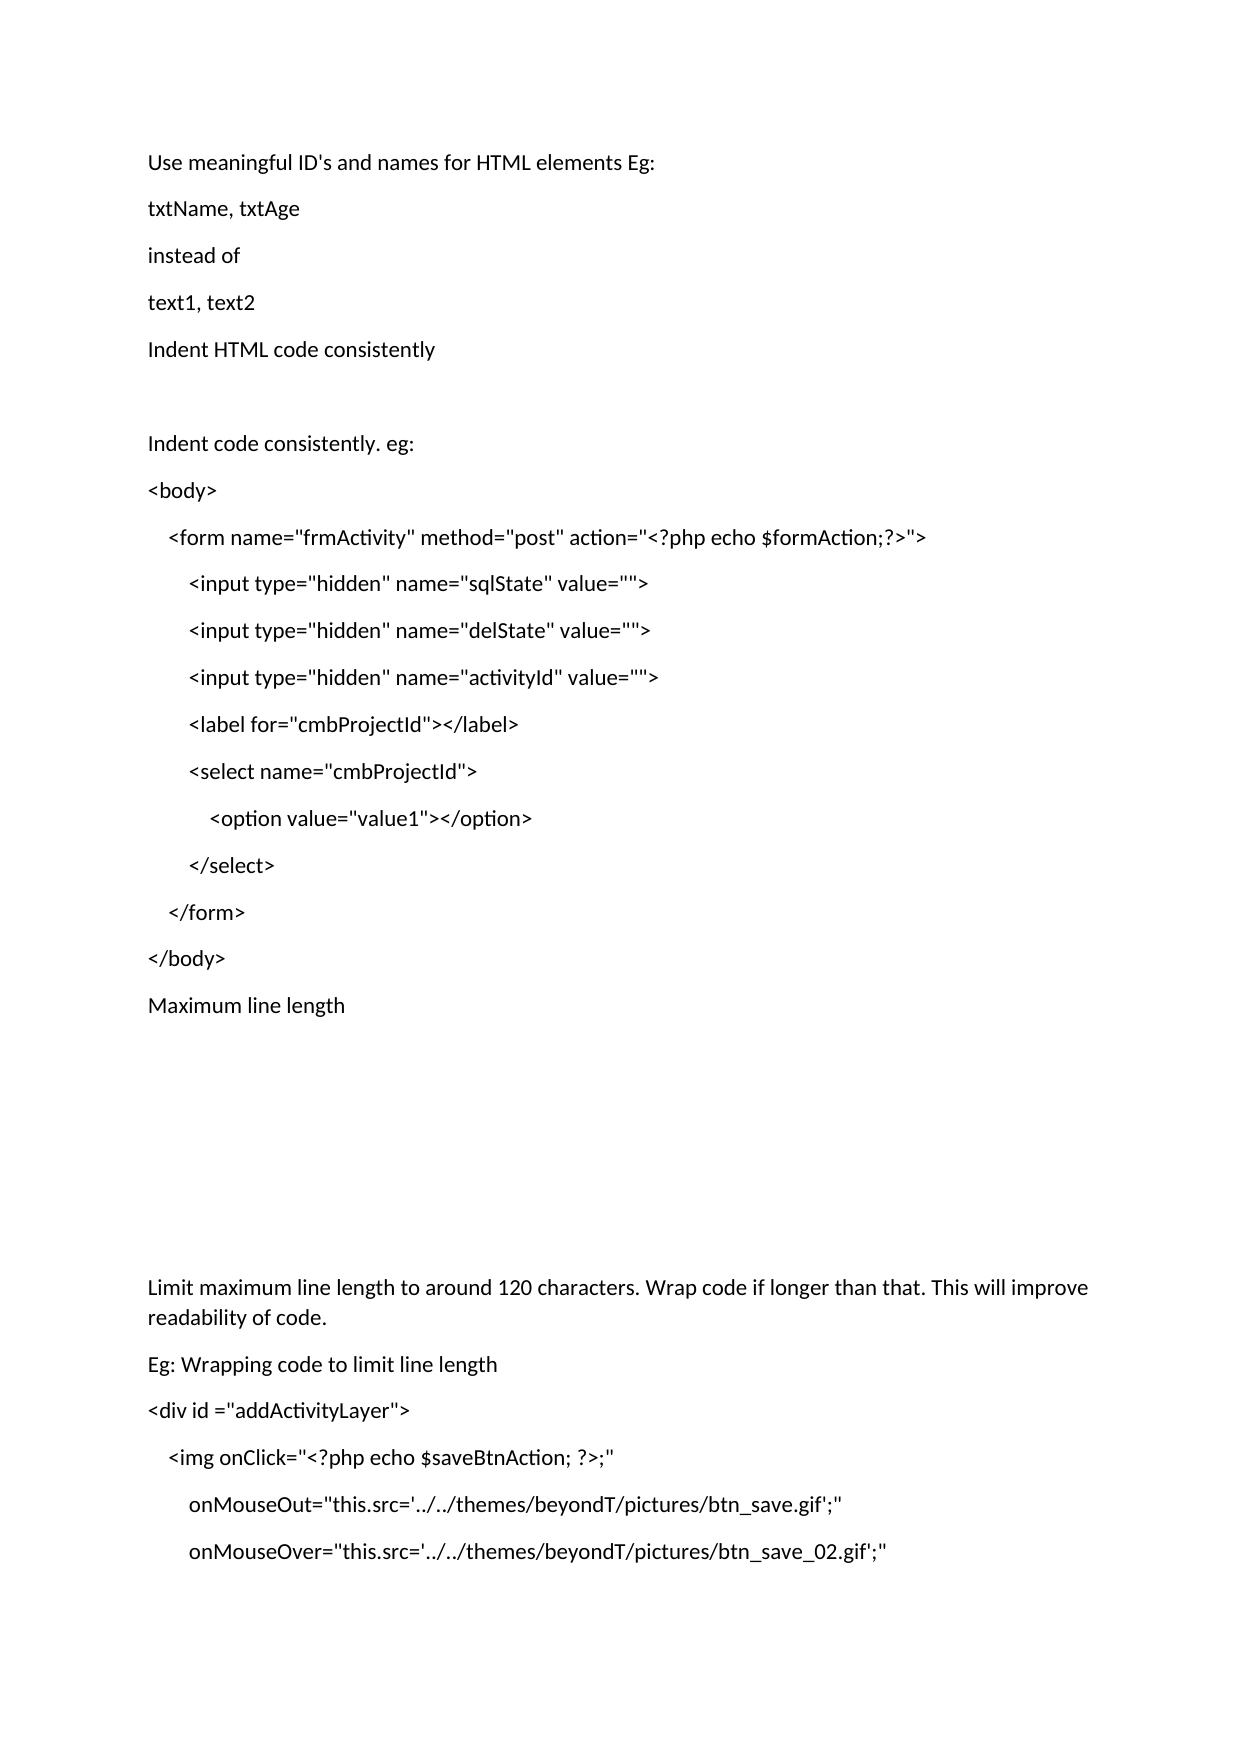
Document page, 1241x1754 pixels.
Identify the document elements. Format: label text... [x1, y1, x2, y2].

text <input type="hidden" name="activityId" value=""> [148, 663, 1093, 691]
text onMouseOut="this.src='../../themes/beyondT/pictures/btn_save.gif';" [148, 1490, 1093, 1518]
text Limit maximum line length to around 120 characters. Wrap code if longer than that. This will improve readability of code. [148, 1273, 1093, 1331]
text <label for="cmbProjectId"></label> [148, 710, 1093, 738]
text Indent HTML code consistently [148, 335, 1093, 363]
text txtName, txtAge [148, 194, 1093, 222]
text <input type="hidden" name="sqlState" value=""> [148, 569, 1093, 597]
text <option value="value1"></option> [148, 804, 1093, 832]
text </form> [148, 898, 1093, 926]
text instead of [148, 241, 1093, 269]
text text1, text2 [148, 288, 1093, 316]
text <form name="frmActivity" method="post" action="<?php echo $formAction;?>"> [148, 523, 1093, 551]
text onMouseOver="this.src='../../themes/beyondT/pictures/btn_save_02.gif';" [148, 1537, 1093, 1565]
text <img onClick="<?php echo $saveBtnAction; ?>;" [148, 1443, 1093, 1471]
text <input type="hidden" name="delState" value=""> [148, 616, 1093, 644]
text Indent code consistently. eg: [148, 429, 1093, 457]
text Eg: Wrapping code to limit line length [148, 1350, 1093, 1378]
text <div id ="addActivityLayer"> [148, 1397, 1093, 1424]
text Use meaningful ID's and names for HTML elements Eg: [148, 148, 1093, 176]
text <select name="cmbProjectId"> [148, 757, 1093, 785]
text Maximum line length [148, 991, 1093, 1019]
text <body> [148, 476, 1093, 504]
text </select> [148, 851, 1093, 879]
text </body> [148, 944, 1093, 972]
